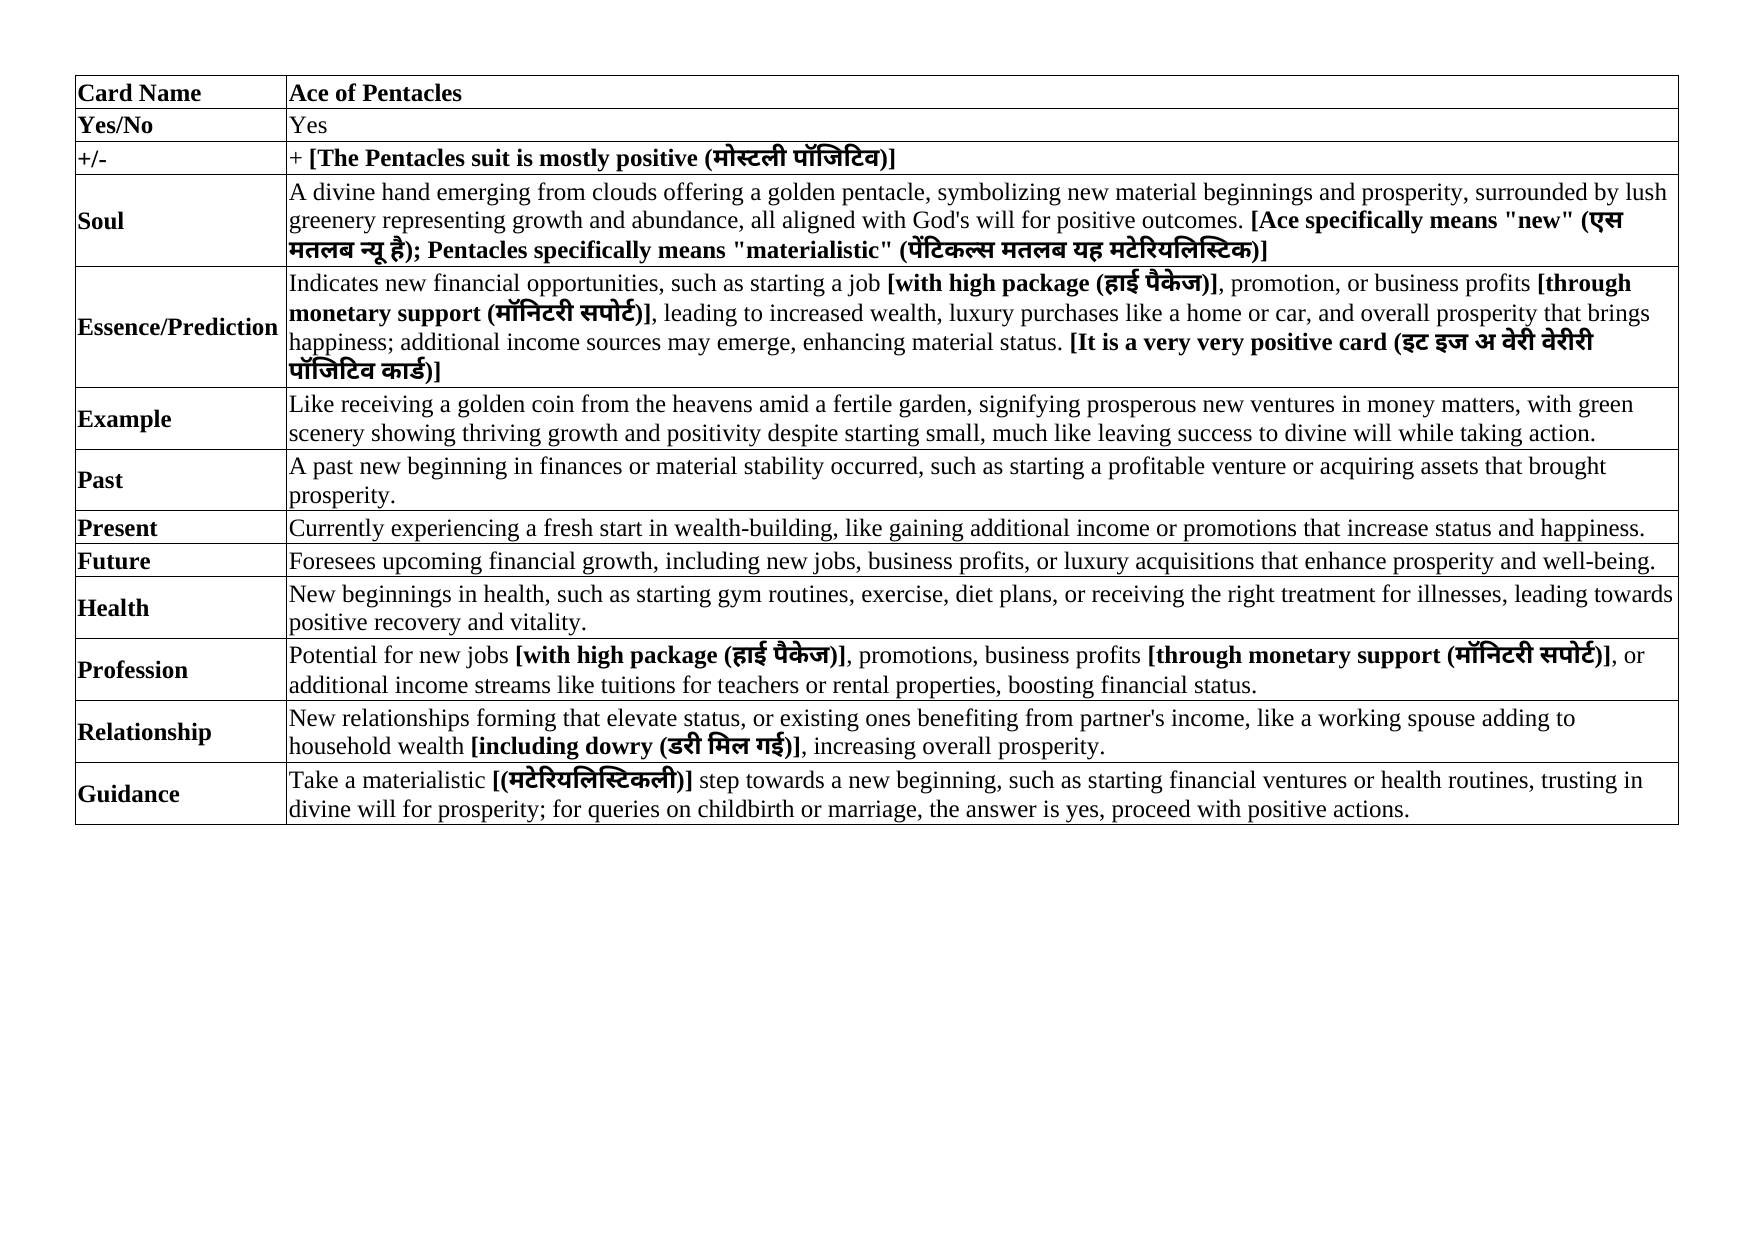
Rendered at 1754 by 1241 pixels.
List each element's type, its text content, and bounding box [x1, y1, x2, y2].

table_cell A divine hand emerging from clouds offering a golden pentacle, symbolizing new material beginnings and prosperity, surrounded by lush greenery representing growth and abundance, all aligned with God's will for positive outcomes. [Ace specifically means "new" (एस मतलब न्यू है); Pentacles specifically means "materialistic" (पेंटिकल्स मतलब यह मटेरियलिस्टिक)] [287, 175, 1678, 266]
table_cell +/- [76, 142, 286, 174]
table_cell Soul [76, 175, 286, 266]
table_cell Guidance [76, 763, 286, 824]
table_cell A past new beginning in finances or material stability occurred, such as starting a profitable venture or acquiring assets that brought prosperity. [287, 450, 1678, 510]
table_cell Take a materialistic [(मटेरियलिस्टिकली)] step towards a new beginning, such as starting financial ventures or health routines, trusting in divine will for prosperity; for queries on childbirth or marriage, the answer is yes, proceed with positive actions. [287, 763, 1678, 824]
table_cell Potential for new jobs [with high package (हाई पैकेज)], promotions, business profits [through monetary support (मॉनिटरी सपोर्ट)], or additional income streams like tuitions for teachers or rental properties, boosting financial status. [287, 639, 1678, 700]
table_cell Future [76, 544, 286, 576]
table_cell Foresees upcoming financial growth, including new jobs, business profits, or luxury acquisitions that enhance prosperity and well-being. [287, 544, 1678, 576]
table_cell Present [76, 511, 286, 543]
table_cell Essence/Prediction [76, 267, 286, 387]
table_cell Health [76, 577, 286, 638]
table_cell Example [76, 388, 286, 449]
table_cell Relationship [76, 701, 286, 762]
table_cell New beginnings in health, such as starting gym routines, exercise, diet plans, or receiving the right treatment for illnesses, leading towards positive recovery and vitality. [287, 577, 1678, 638]
table_cell Like receiving a golden coin from the heavens amid a fertile garden, signifying prosperous new ventures in money matters, with green scenery showing thriving growth and positivity despite starting small, much like leaving success to divine will while taking action. [287, 388, 1678, 449]
table_cell Yes/No [76, 109, 286, 141]
table_cell Currently experiencing a fresh start in wealth-building, like gaining additional income or promotions that increase status and happiness. [287, 511, 1678, 543]
table_cell Yes [287, 109, 1678, 141]
table_cell Indicates new financial opportunities, such as starting a job [with high package (हाई पैकेज)], promotion, or business profits [through monetary support (मॉनिटरी सपोर्ट)], leading to increased wealth, luxury purchases like a home or car, and overall prosperity that brings happiness; additional income sources may emerge, enhancing material status. [It is a very very positive card (इट इज अ वेरी वेरीरी पॉजिटिव कार्ड)] [287, 267, 1678, 387]
table_header Card Name [76, 76, 286, 108]
table_cell New relationships forming that elevate status, or existing ones benefiting from partner's income, like a working spouse adding to household wealth [including dowry (डरी मिल गई)], increasing overall prosperity. [287, 701, 1678, 762]
table_header Ace of Pentacles [287, 76, 1678, 108]
table_cell Past [76, 450, 286, 510]
table_cell Profession [76, 639, 286, 700]
table_cell + [The Pentacles suit is mostly positive (मोस्टली पॉजिटिव)] [287, 142, 1678, 174]
